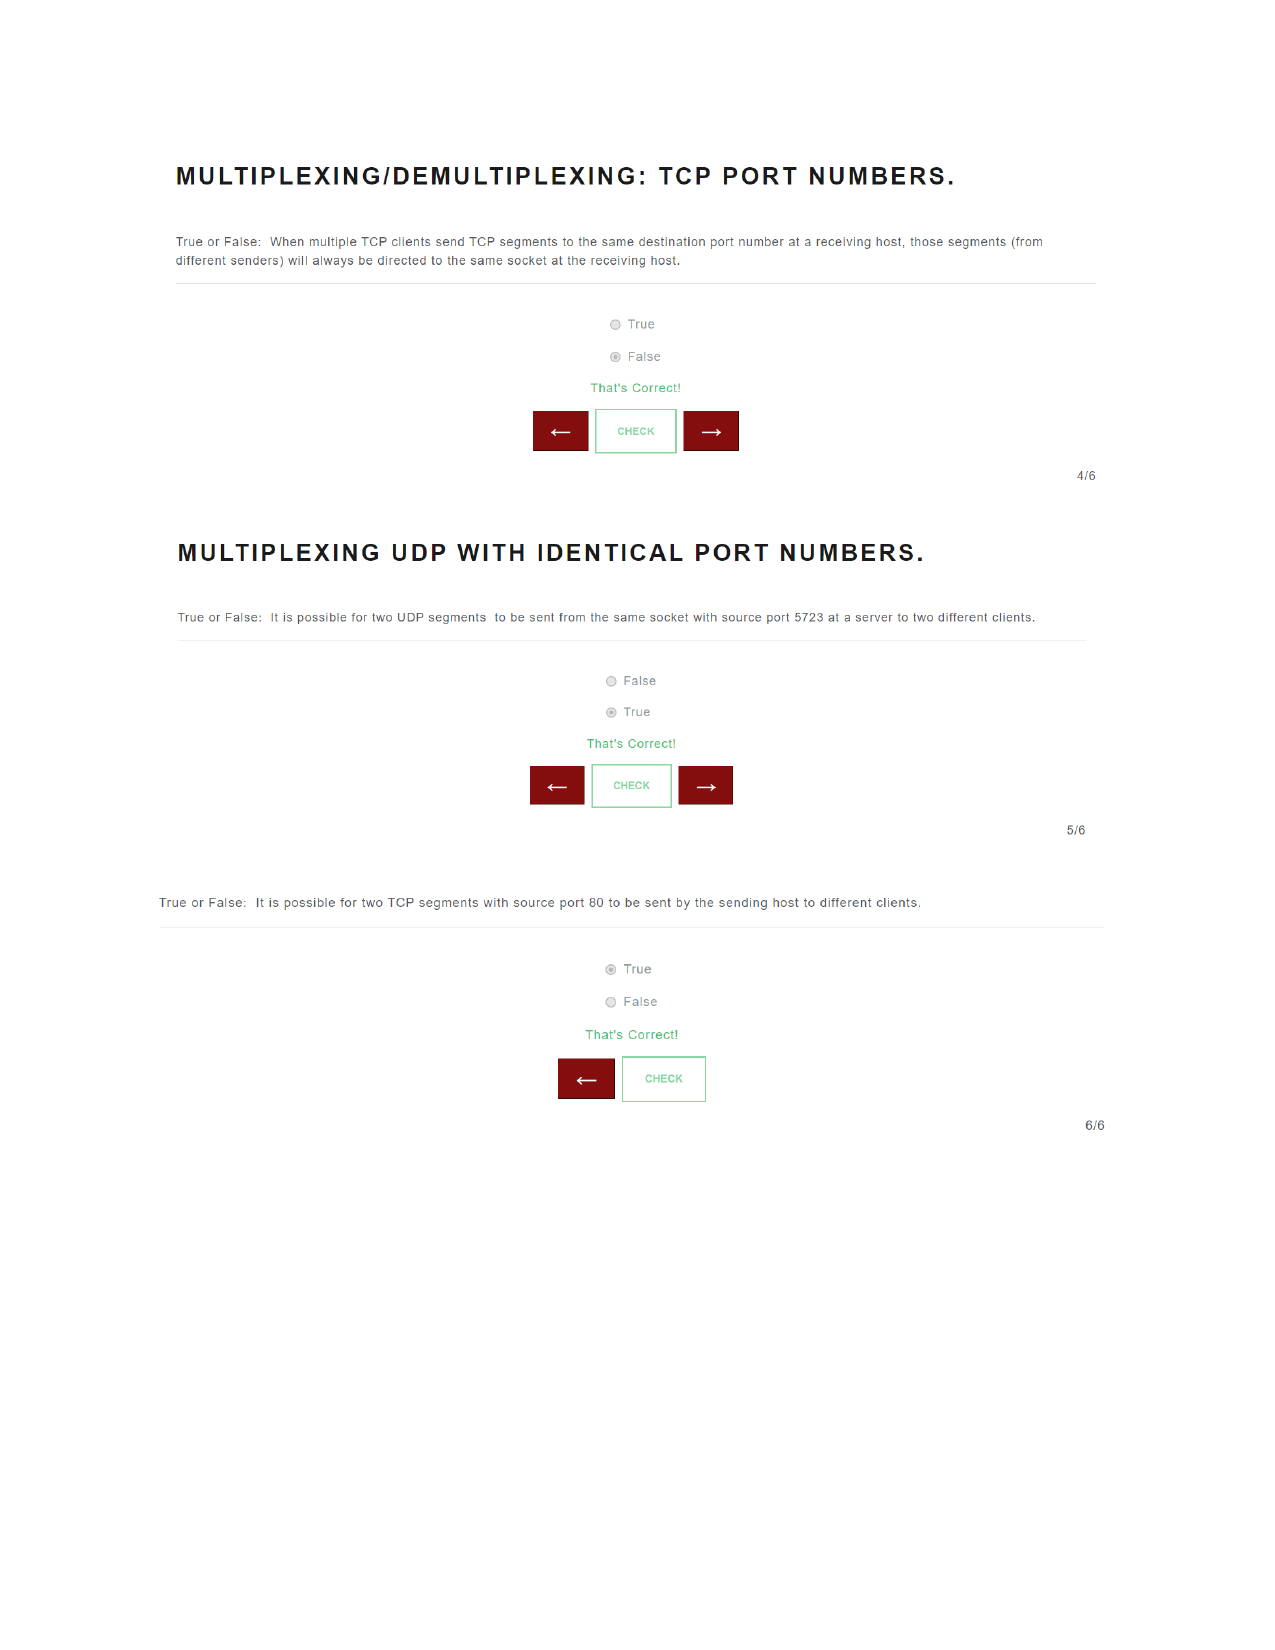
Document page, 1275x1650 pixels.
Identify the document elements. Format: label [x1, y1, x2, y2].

picture [150, 526, 1125, 859]
picture [150, 150, 1125, 508]
picture [150, 877, 1125, 1145]
